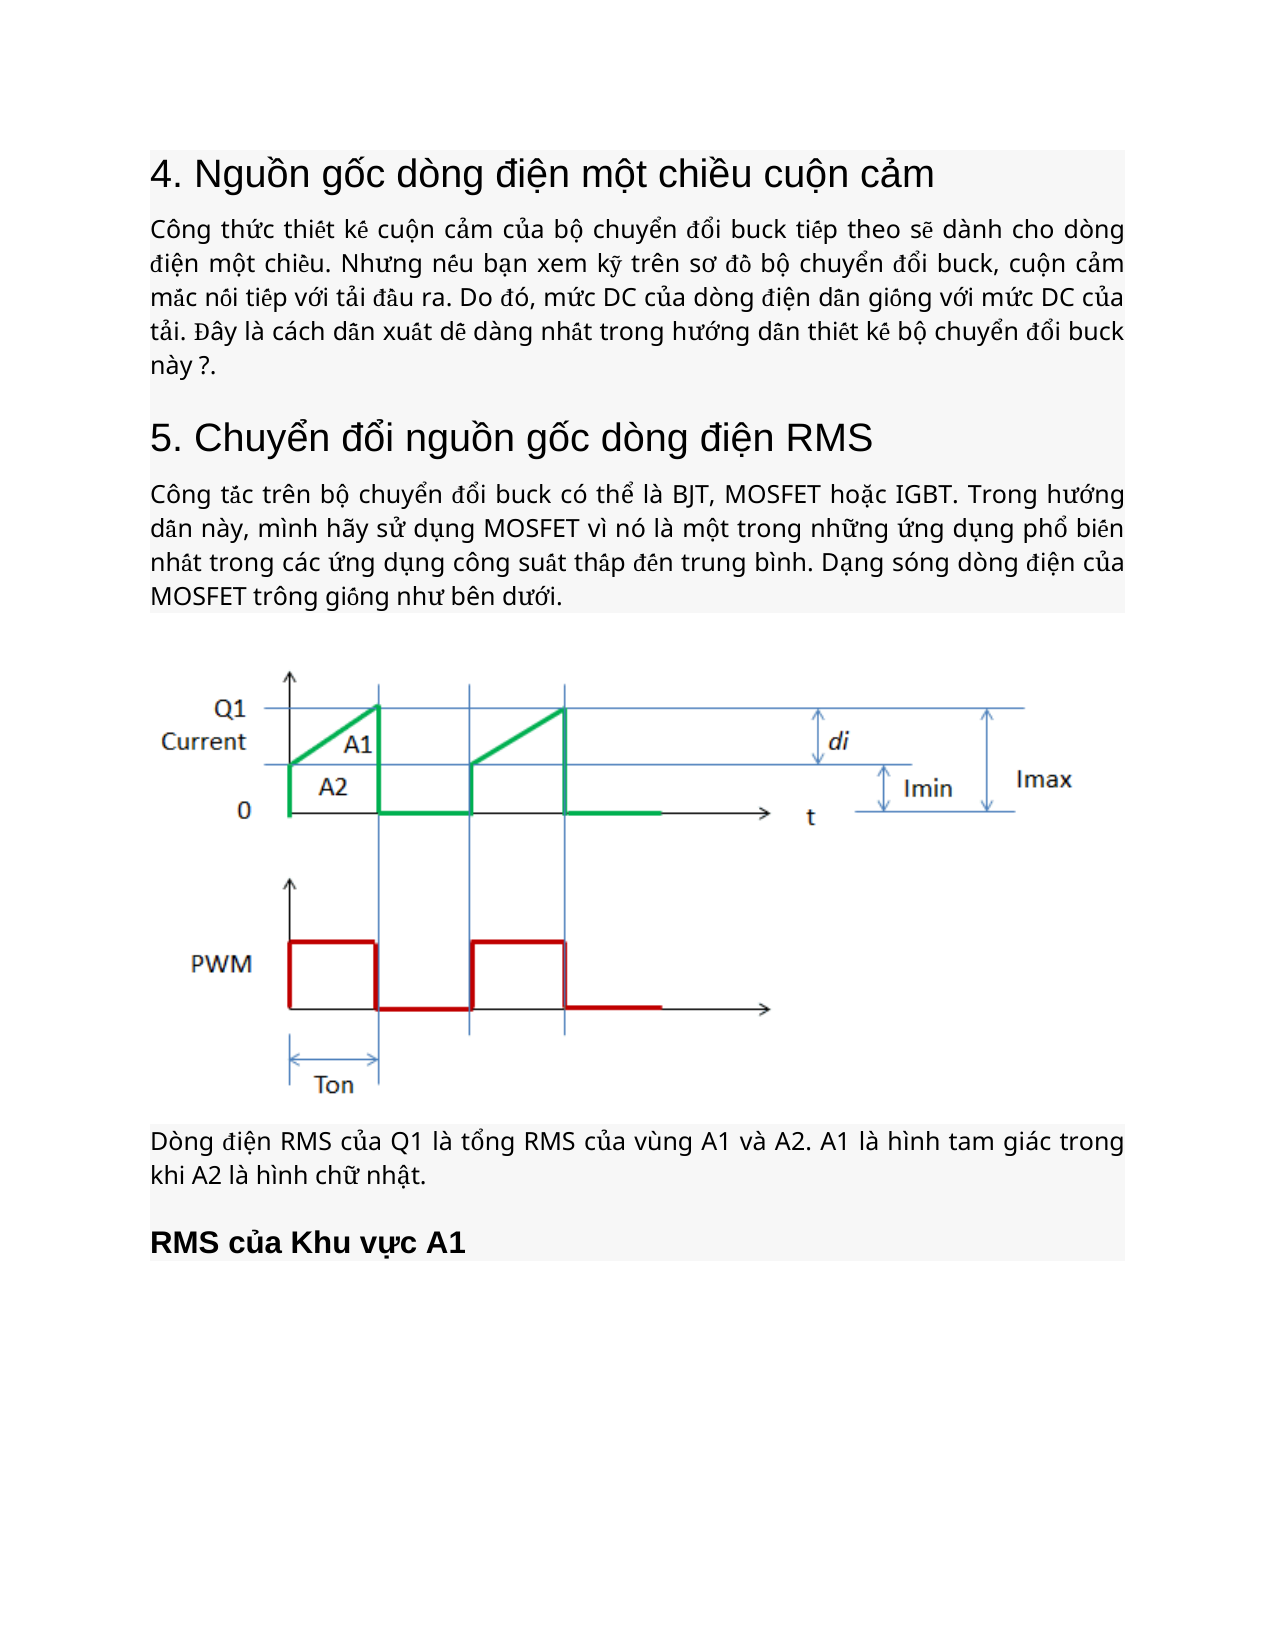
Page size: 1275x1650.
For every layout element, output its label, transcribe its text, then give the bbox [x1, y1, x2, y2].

text Công thức thiết kế cuộn cảm của bộ chuyển đổi buck tiếp theo sẽ dành cho dòng điện một chiều. Nhưng nếu bạn xem kỹ trên sơ đồ bộ chuyển đổi buck, cuộn cảm mắc nối tiếp với tải đầu ra. Do đó, mức DC của dòng điện dẫn giống với mức DC của tải. Đây là cách dẫn xuất dễ dàng nhất trong hướng dẫn thiết kế bộ chuyển đổi buck này ?. [150, 212, 1125, 382]
text Công tắc trên bộ chuyển đổi buck có thể là BJT, MOSFET hoặc IGBT. Trong hướng dẫn này, mình hãy sử dụng MOSFET vì nó là một trong những ứng dụng phổ biến nhất trong các ứng dụng công suất thấp đến trung bình. Dạng sóng dòng điện của MOSFET trông giống như bên dưới. [150, 476, 1125, 613]
subtitle 5. Chuyển đổi nguồn gốc dòng điện RMS [150, 414, 1125, 460]
text Dòng điện RMS của Q1 là tổng RMS của vùng A1 và A2. A1 là hình tam giác trong khi A2 là hình chữ nhật. [150, 1124, 1125, 1192]
picture [150, 645, 1090, 1105]
subtitle RMS của Khu vực A1 [150, 1224, 1125, 1261]
subtitle 4. Nguồn gốc dòng điện một chiều cuộn cảm [150, 150, 1125, 196]
